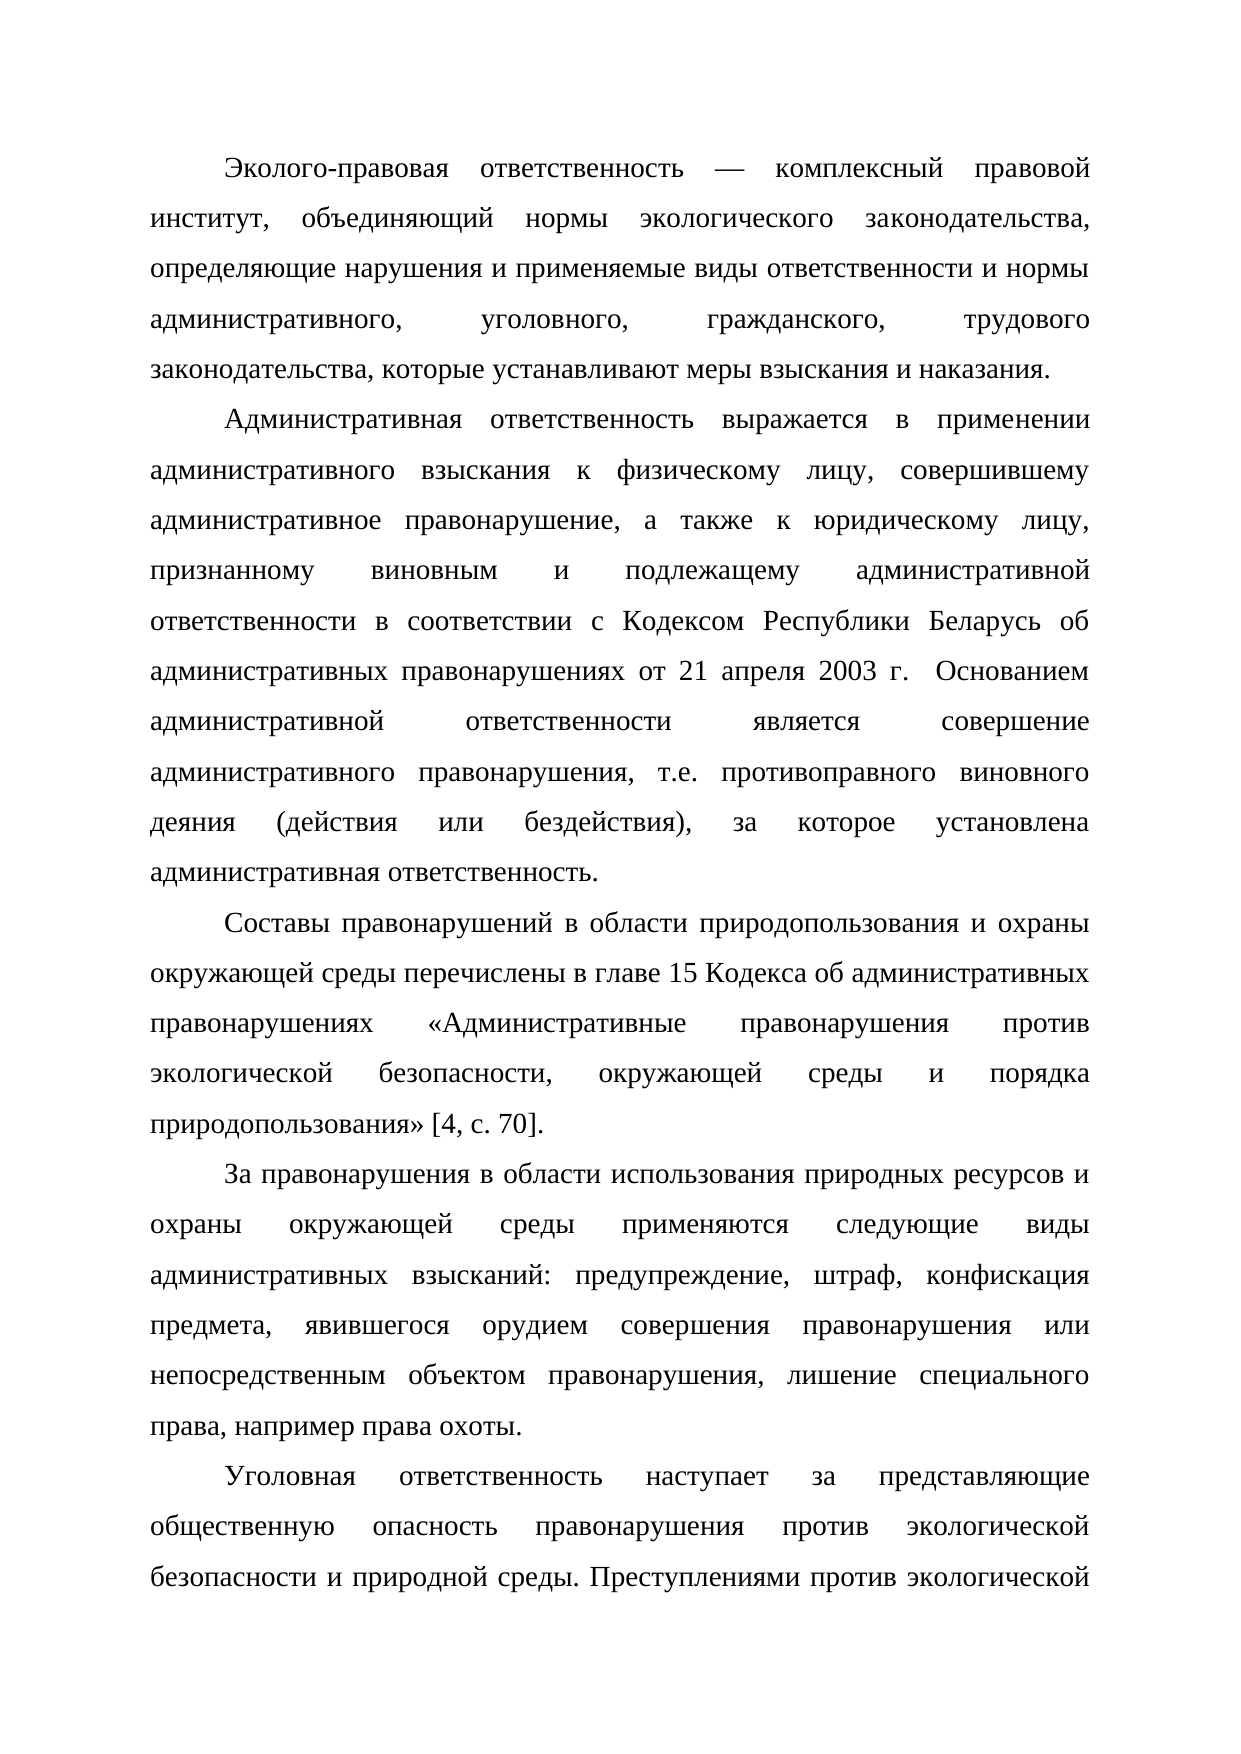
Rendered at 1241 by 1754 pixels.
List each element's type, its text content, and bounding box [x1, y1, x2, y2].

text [150, 1458, 1090, 1592]
text Эколого-правовая ответственность — комплексный правовой институт, объединяющий нормы экологического законодательства, определяющие нарушения и применяемые виды ответственности и нормы административного, уголовного, гражданского, трудового законодательства, которые устанавливают меры взыскания и наказания. [150, 150, 1090, 385]
text За правонарушения в области использования природных ресурсов и охраны окружающей среды применяются следующие виды административных взысканий: предупреждение, штраф, конфискация предмета, явившегося орудием совершения правонарушения или непосредственным объектом правонарушения, лишение специального права, например права охоты. [150, 1156, 1090, 1441]
text Составы правонарушений в области природопользования и охраны окружающей среды перечислены в главе 15 Кодекса об административных правонарушениях «Административные правонарушения против экологической безопасности, окружающей среды и порядка природопользования» [4, с. 70]. [150, 905, 1090, 1139]
text Административная ответственность выражается в применении административного взыскания к физическому лицу, совершившему административное правонарушение, а также к юридическому лицу, признанному виновным и подлежащему административной ответственности в соответствии с Кодексом Республики Беларусь об административных правонарушениях от 21 апреля 2003 г. Основанием административной ответственности является совершение административного правонарушения, т.е. противоправного виновного деяния (действия или бездействия), за которое установлена административная ответственность. [150, 402, 1090, 888]
